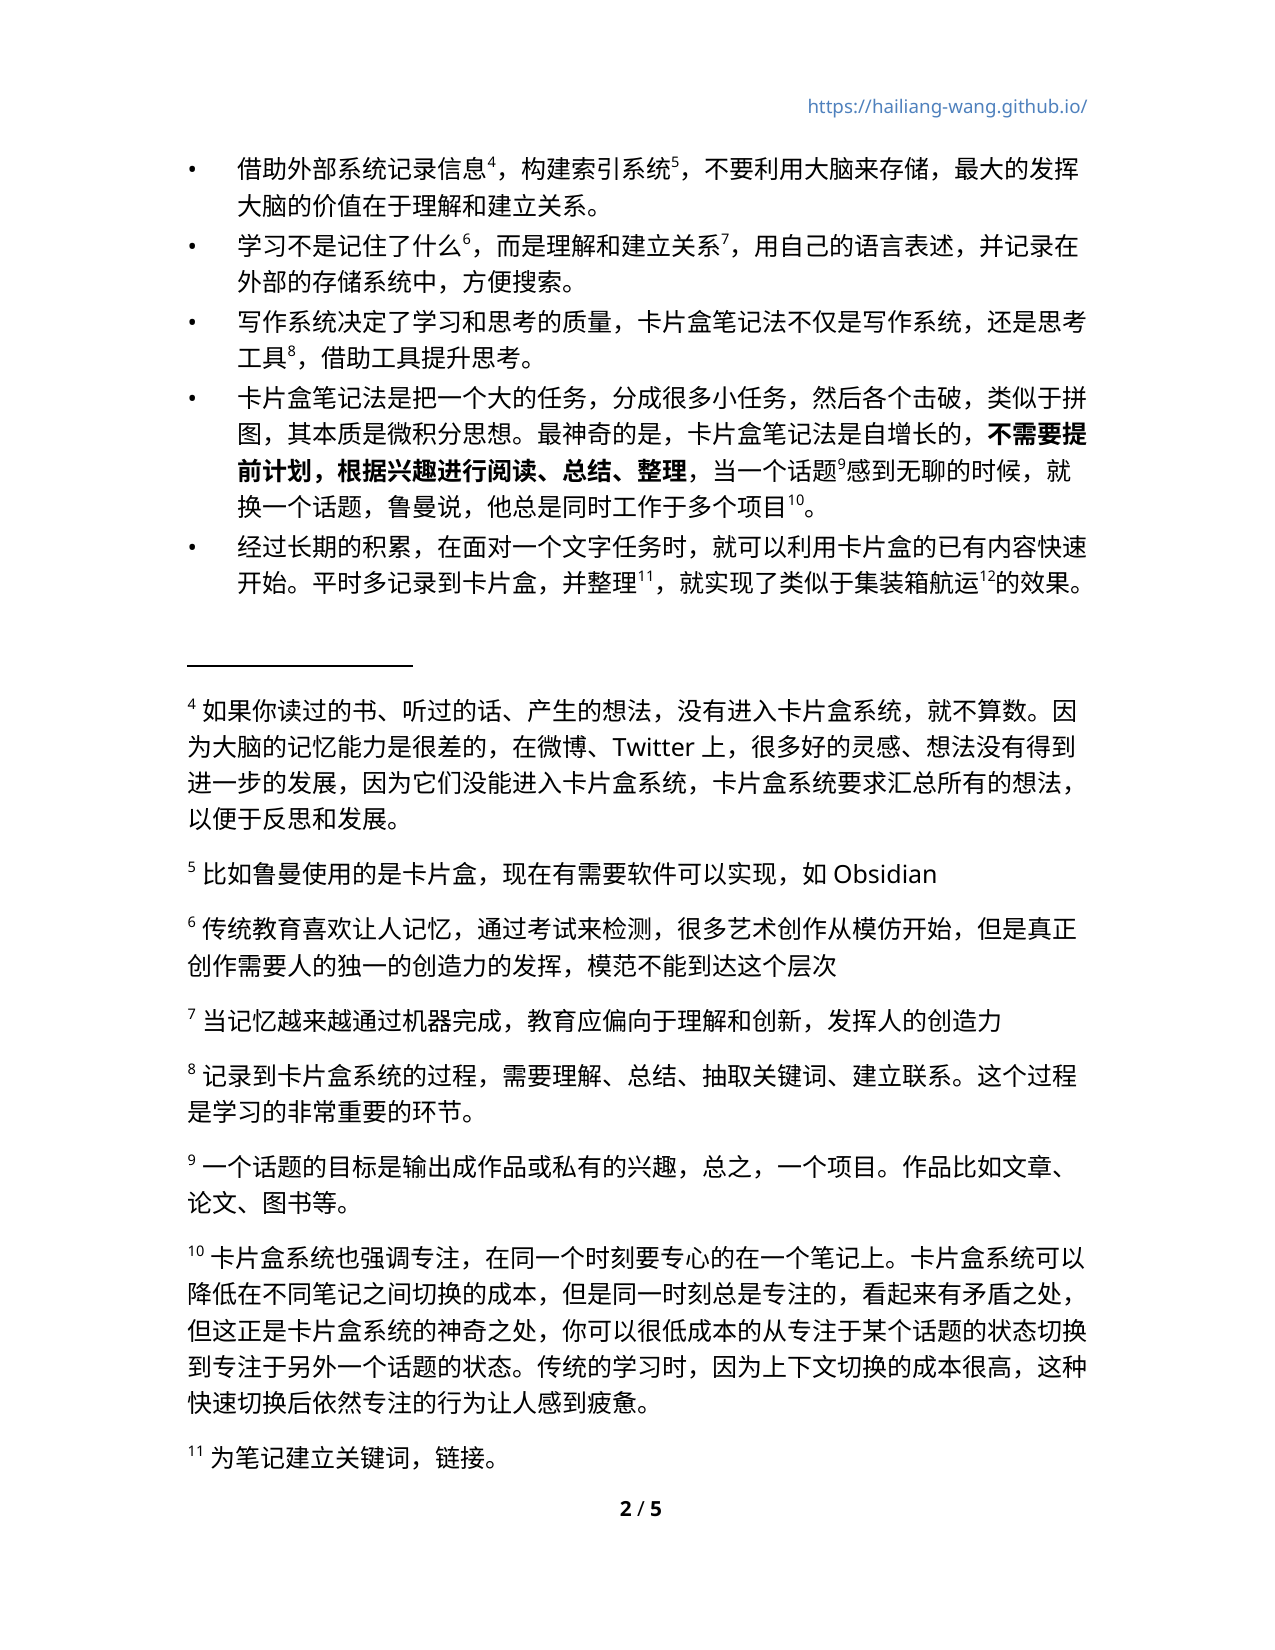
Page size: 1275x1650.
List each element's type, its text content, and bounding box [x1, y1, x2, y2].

list 学习不是记住了什么，而是理解和建立关系，用自己的语言表述，并记录在外部的存储系统中，方便搜索。 [187, 226, 1087, 299]
list 经过长期的积累，在面对一个文字任务时，就可以利用卡片盒的已有内容快速开始。平时多记录到卡片盒，并整理，就实现了类似于集装箱航运的效果。 [187, 527, 1087, 600]
list 卡片盒笔记法是把一个大的任务，分成很多小任务，然后各个击破，类似于拼图，其本质是微积分思想。最神奇的是，卡片盒笔记法是自增长的，不需要提前计划，根据兴趣进行阅读、总结、整理，当一个话题感到无聊的时候，就换一个话题，鲁曼说，他总是同时工作于多个项目。 [187, 379, 1087, 524]
list 写作系统决定了学习和思考的质量，卡片盒笔记法不仅是写作系统，还是思考工具，借助工具提升思考。 [187, 302, 1087, 375]
list 借助外部系统记录信息，构建索引系统，不要利用大脑来存储，最大的发挥大脑的价值在于理解和建立关系。 [187, 150, 1087, 222]
